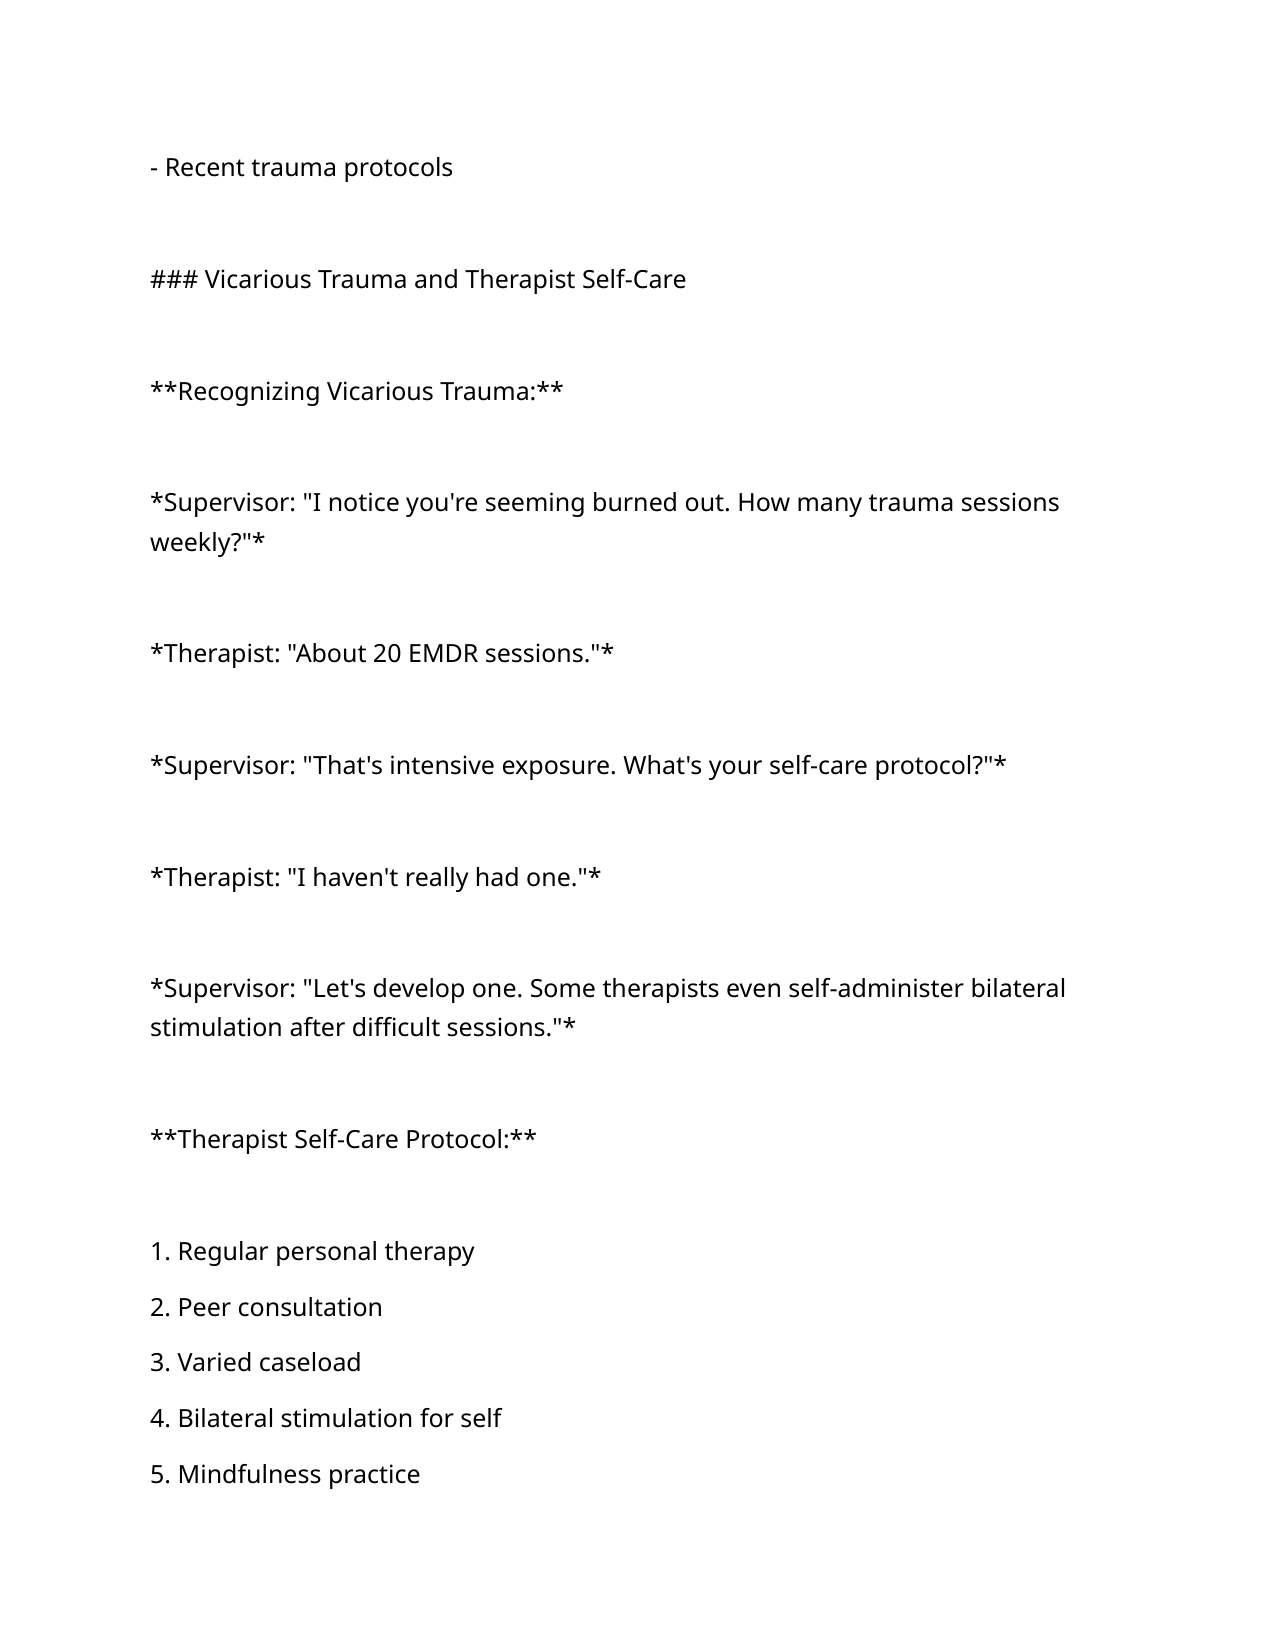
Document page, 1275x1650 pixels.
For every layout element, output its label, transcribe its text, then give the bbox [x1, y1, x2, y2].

text *Supervisor: "That's intensive exposure. What's your self-care protocol?"* [150, 747, 1125, 782]
text ### Vicarious Trauma and Therapist Self-Care [150, 262, 1125, 296]
text 2. Peer consultation [150, 1289, 1125, 1323]
text *Supervisor: "I notice you're seeming burned out. How many trauma sessions weekly?"* [150, 485, 1125, 558]
text 3. Varied caseload [150, 1345, 1125, 1379]
text - Recent trauma protocols [150, 150, 1125, 184]
text 5. Mindfulness practice [150, 1457, 1125, 1491]
text 1. Regular personal therapy [150, 1233, 1125, 1267]
text *Supervisor: "Let's develop one. Some therapists even self-administer bilateral stimulation after difficult sessions."* [150, 971, 1125, 1044]
text *Therapist: "About 20 EMDR sessions."* [150, 636, 1125, 670]
text **Therapist Self-Care Protocol:** [150, 1122, 1125, 1156]
text 4. Bilateral stimulation for self [150, 1401, 1125, 1435]
text **Recognizing Vicarious Trauma:** [150, 373, 1125, 407]
text *Therapist: "I haven't really had one."* [150, 859, 1125, 893]
